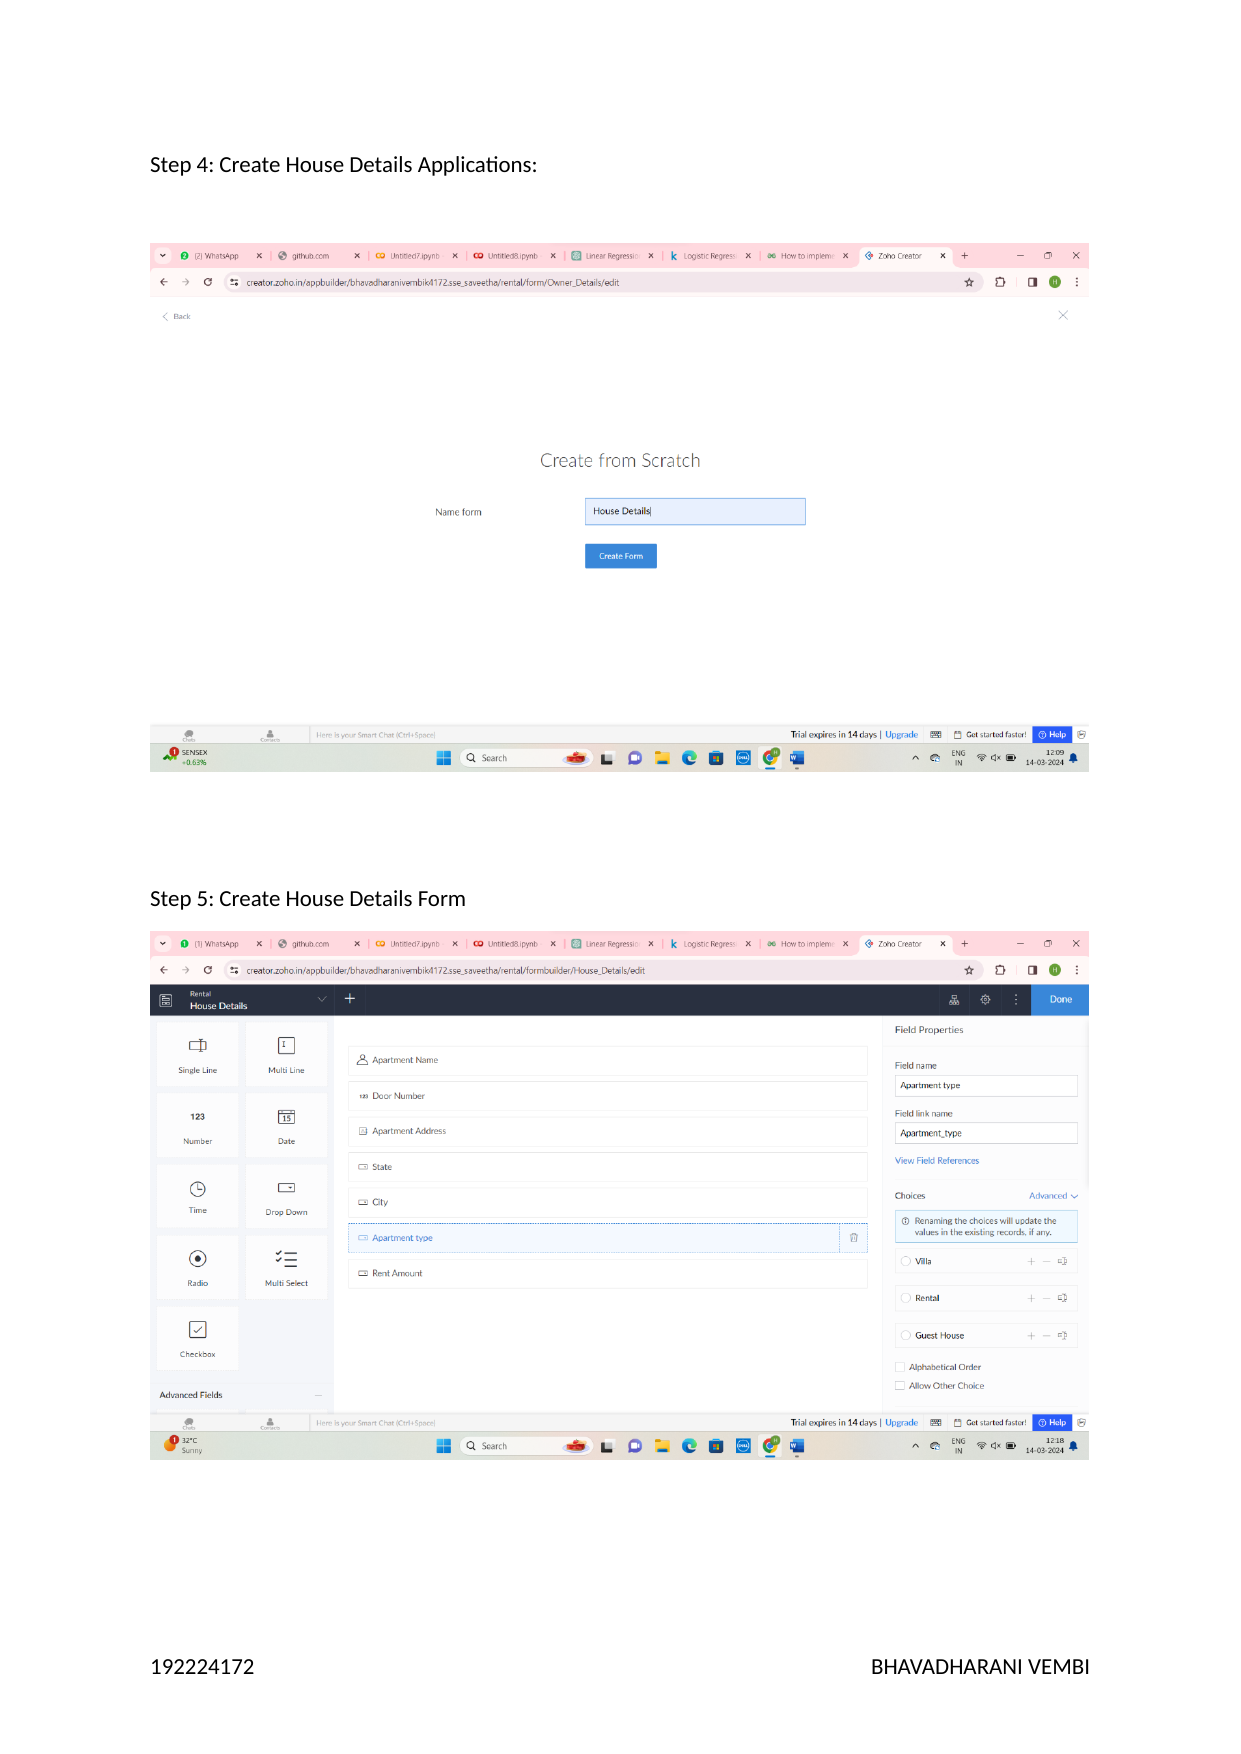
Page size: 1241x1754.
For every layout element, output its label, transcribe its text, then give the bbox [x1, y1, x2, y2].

picture [150, 243, 1089, 772]
picture [150, 931, 1089, 1460]
text Step 5: Create House Details Form [150, 884, 1090, 912]
text Step 4: Create House Details Applications: [150, 150, 1090, 178]
